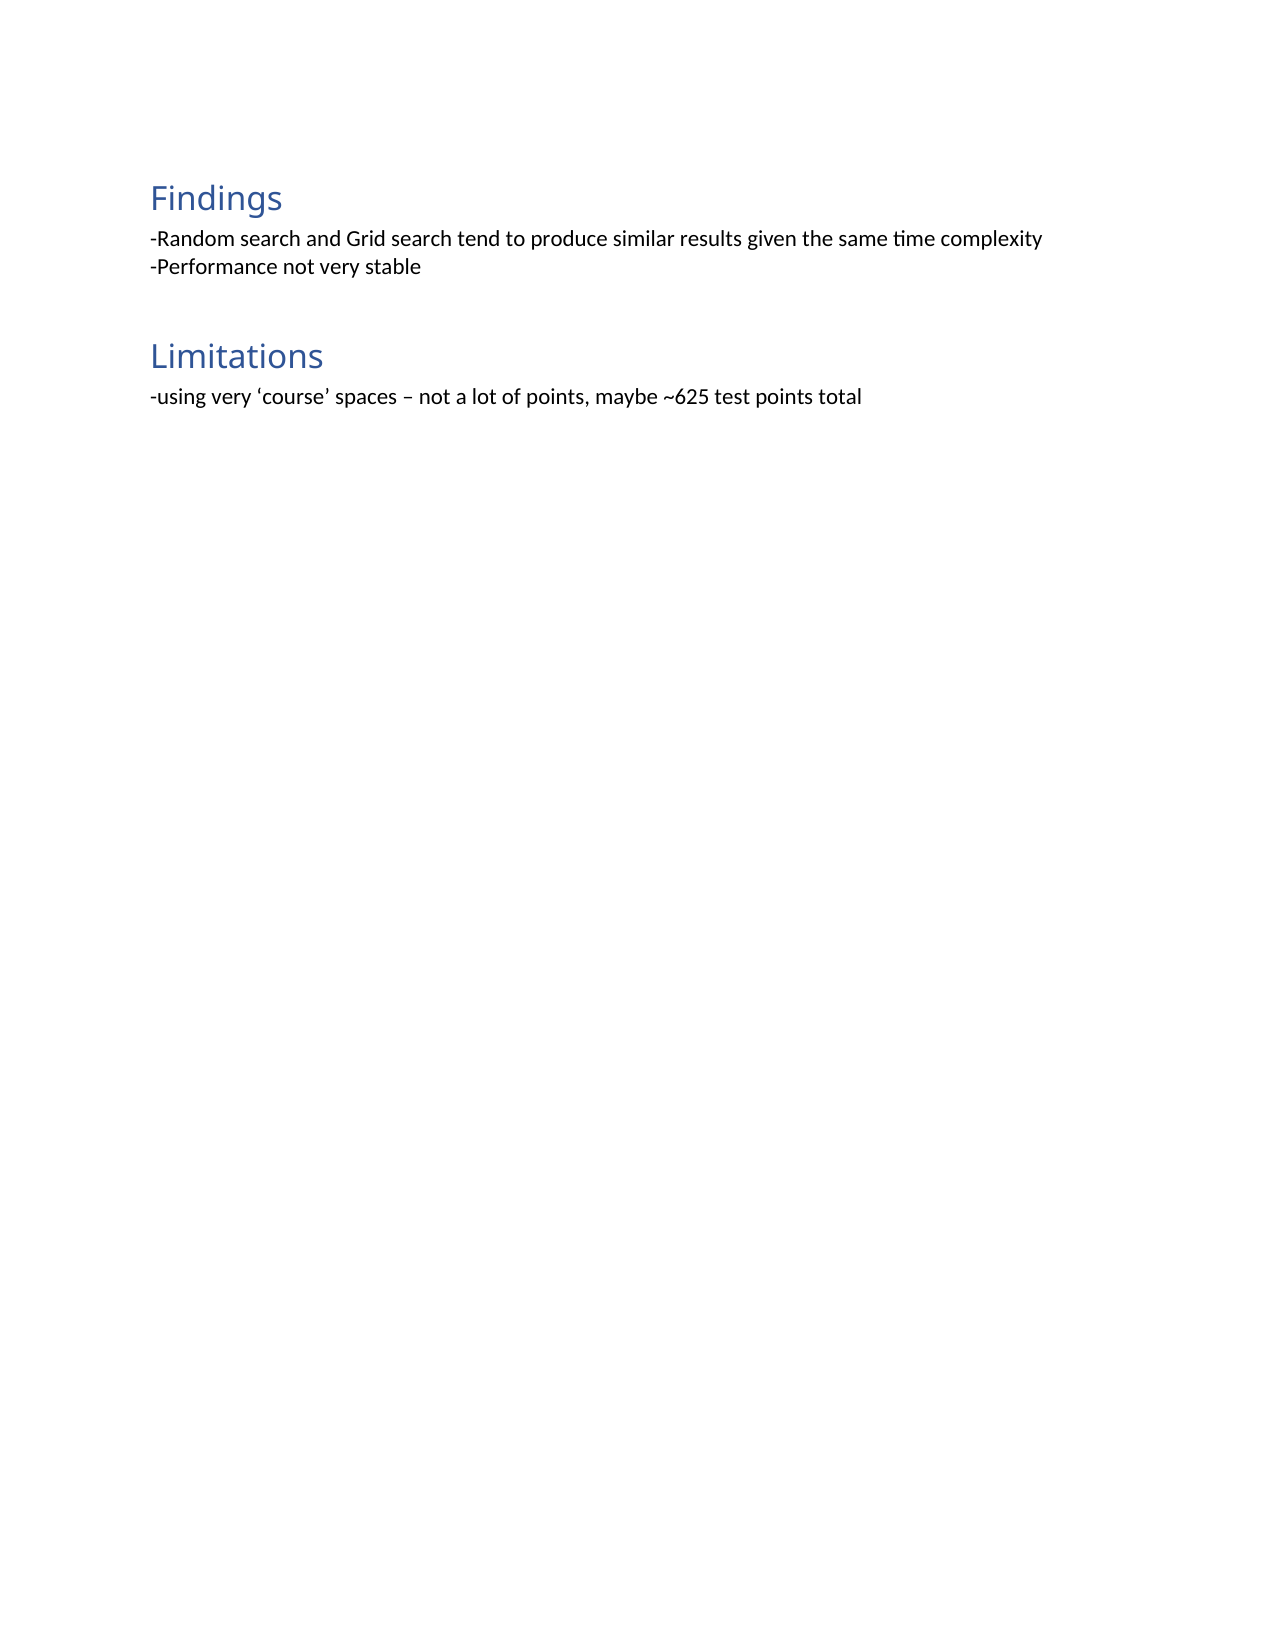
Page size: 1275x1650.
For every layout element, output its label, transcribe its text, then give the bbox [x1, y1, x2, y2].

subtitle Limitations [150, 333, 1125, 378]
text -Performance not very stable [150, 252, 1125, 280]
subtitle Findings [150, 175, 1125, 220]
text -using very ‘course’ spaces – not a lot of points, maybe ~625 test points total [150, 382, 1125, 410]
text -Random search and Grid search tend to produce similar results given the same time complexity [150, 224, 1125, 252]
